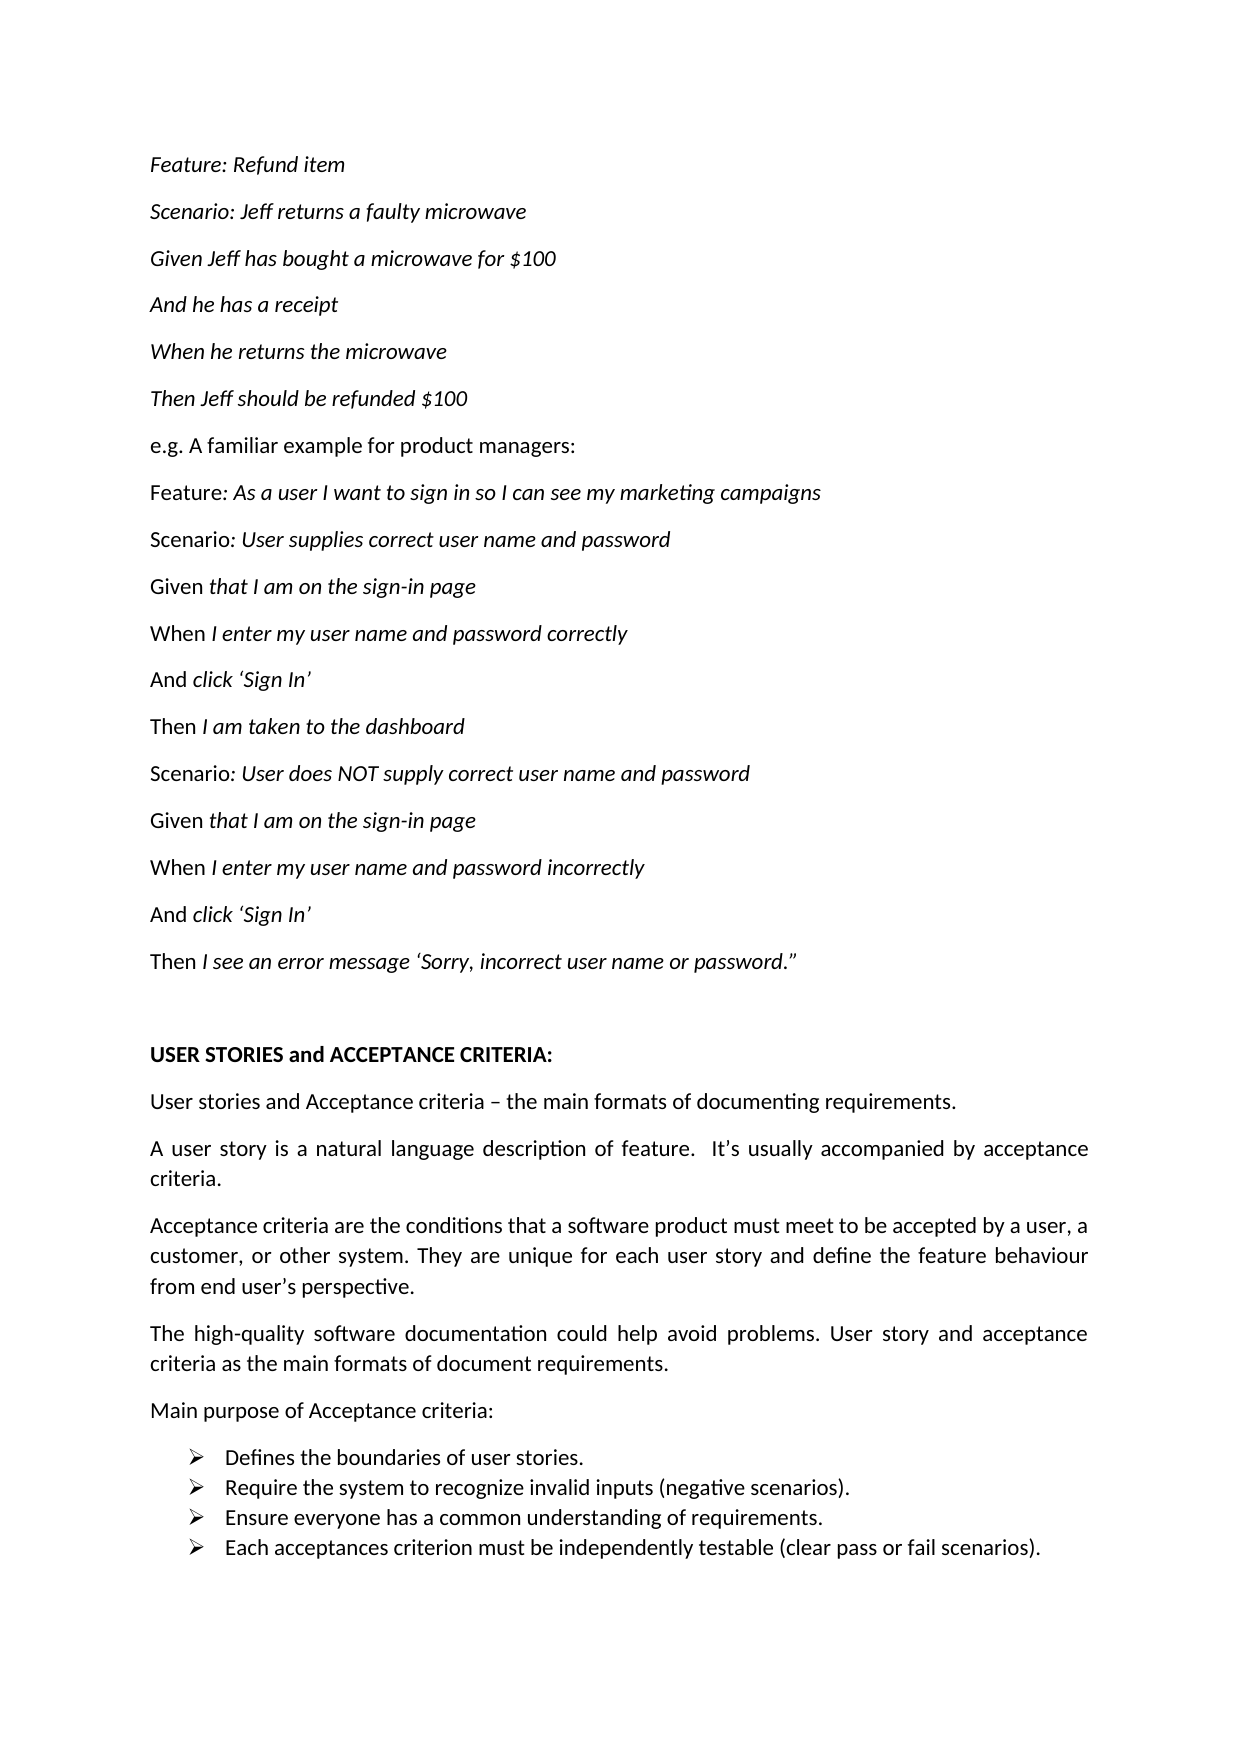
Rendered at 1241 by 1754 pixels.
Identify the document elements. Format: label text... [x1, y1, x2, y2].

list Defines the boundaries of user stories. [187, 1443, 1090, 1471]
text USER STORIES and ACCEPTANCE CRITERIA: [150, 1041, 1090, 1069]
text Then Jeff should be refunded $100 [150, 384, 1090, 412]
list Ensure everyone has a common understanding of requirements. [187, 1503, 1090, 1531]
list Require the system to recognize invalid inputs (negative scenarios). [187, 1473, 1090, 1501]
text When I enter my user name and password incorrectly [150, 853, 1090, 881]
text Scenario: User does NOT supply correct user name and password [150, 759, 1090, 787]
text And he has a receipt [150, 291, 1090, 319]
text Then I am taken to the dashboard [150, 712, 1090, 741]
text e.g. A familiar example for product managers: [150, 431, 1090, 459]
text When he returns the microwave [150, 337, 1090, 366]
list Each acceptances criterion must be independently testable (clear pass or fail scenarios). [187, 1533, 1090, 1561]
text Then I see an error message ‘Sorry, incorrect user name or password.” [150, 947, 1090, 975]
text Given that I am on the sign-in page [150, 806, 1090, 834]
text A user story is a natural language description of feature. It’s usually accompanied by acceptance criteria. [150, 1134, 1090, 1193]
text And click ‘Sign In’ [150, 900, 1090, 928]
text And click ‘Sign In’ [150, 666, 1090, 694]
text Scenario: Jeff returns a faulty microwave [150, 197, 1090, 225]
text Feature: Refund item [150, 150, 1090, 178]
text Acceptance criteria are the conditions that a software product must meet to be accepted by a user, a customer, or other system. They are unique for each user story and define the feature behaviour from end user’s perspective. [150, 1211, 1090, 1300]
text Main purpose of Acceptance criteria: [150, 1396, 1090, 1424]
text User stories and Acceptance criteria – the main formats of documenting requirements. [150, 1087, 1090, 1116]
text Scenario: User supplies correct user name and password [150, 525, 1090, 553]
text Feature: As a user I want to sign in so I can see my marketing campaigns [150, 478, 1090, 506]
text Given Jeff has bought a microwave for $100 [150, 244, 1090, 272]
text The high-quality software documentation could help avoid problems. User story and acceptance criteria as the main formats of document requirements. [150, 1319, 1090, 1377]
text Given that I am on the sign-in page [150, 572, 1090, 600]
text When I enter my user name and password correctly [150, 619, 1090, 647]
